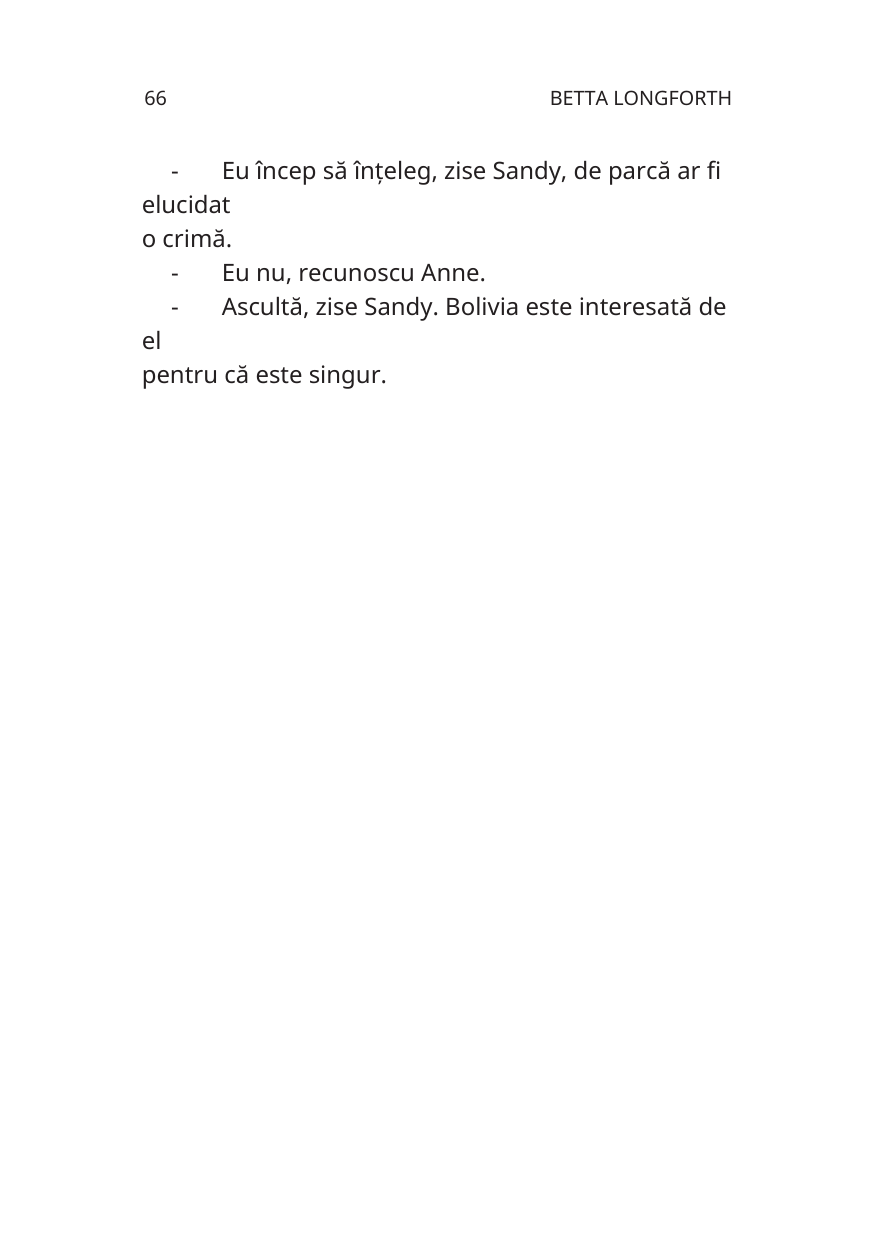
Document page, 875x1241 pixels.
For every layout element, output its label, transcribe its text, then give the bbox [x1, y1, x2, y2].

list Eu nu, recunoscu Anne. [142, 254, 735, 288]
list Eu încep să înţeleg, zise Sandy, de parcă ar fi elucidat o crimă. [142, 152, 735, 254]
list Ascultă, zise Sandy. Bolivia este interesată de el pentru că este singur. [142, 288, 735, 390]
